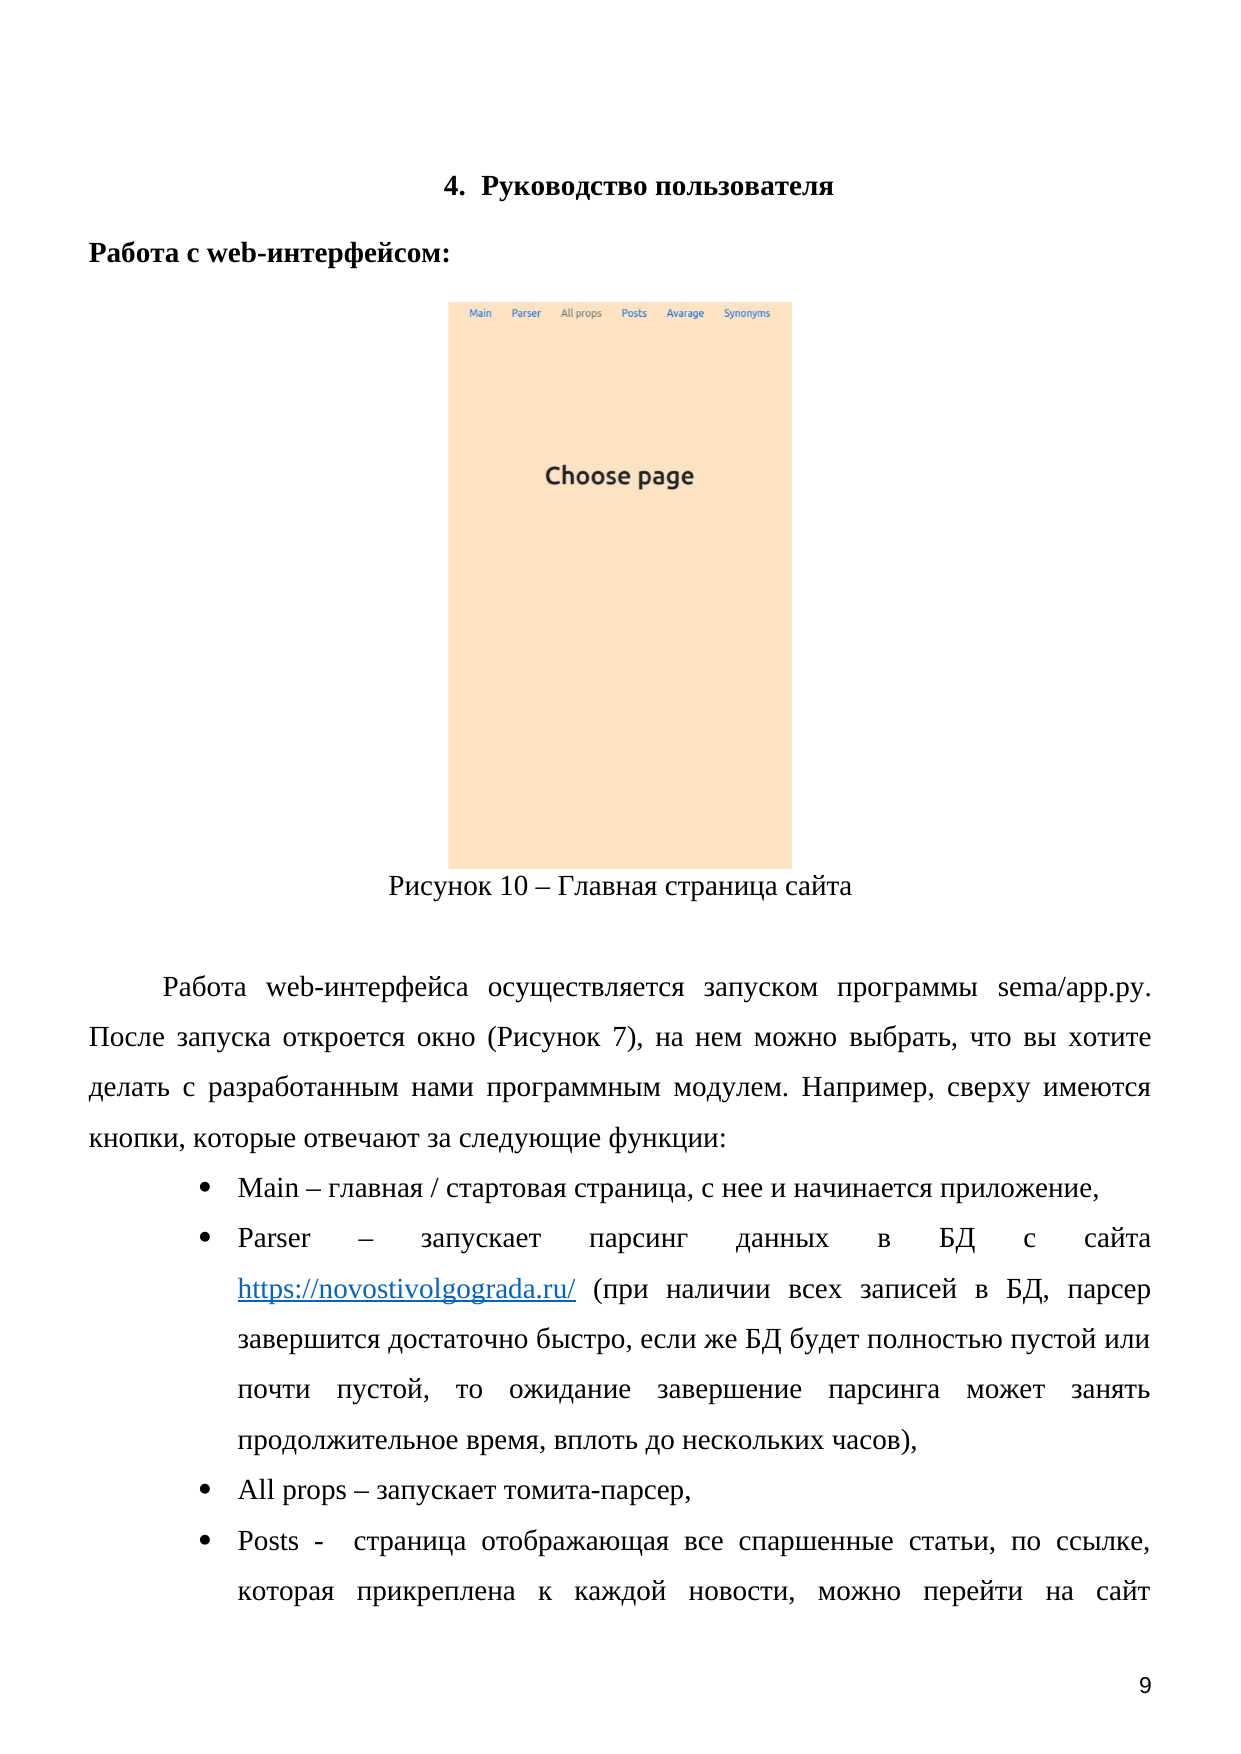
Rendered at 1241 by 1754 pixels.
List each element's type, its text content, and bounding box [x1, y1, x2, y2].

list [200, 1523, 1152, 1607]
text Работа web-интерфейса осуществляется запуском программы sema/app.py. После запуска откроется окно (Рисунок 7), на нем можно выбрать, что вы хотите делать с разработанным нами программным модулем. Например, сверху имеются кнопки, которые отвечают за следующие функции: [89, 969, 1152, 1153]
text Работа с web-интерфейсом: [89, 236, 1152, 269]
list Main – главная / стартовая страница, с нее и начинается приложение, [200, 1170, 1152, 1204]
list All props – запускает томита-парсер, [200, 1472, 1152, 1506]
text Рисунок 10 – Главная страница сайта [89, 868, 1152, 902]
list Руководство пользователя [126, 168, 1152, 202]
picture [448, 302, 792, 869]
list Parser – запускает парсинг данных в БД с сайта https://novostivolgograda.ru/ (при наличии всех записей в БД, парсер завершится достаточно быстро, если же БД будет полностью пустой или почти пустой, то ожидание завершение парсинга может занять продолжительное время, вплоть до нескольких часов), [200, 1221, 1152, 1455]
